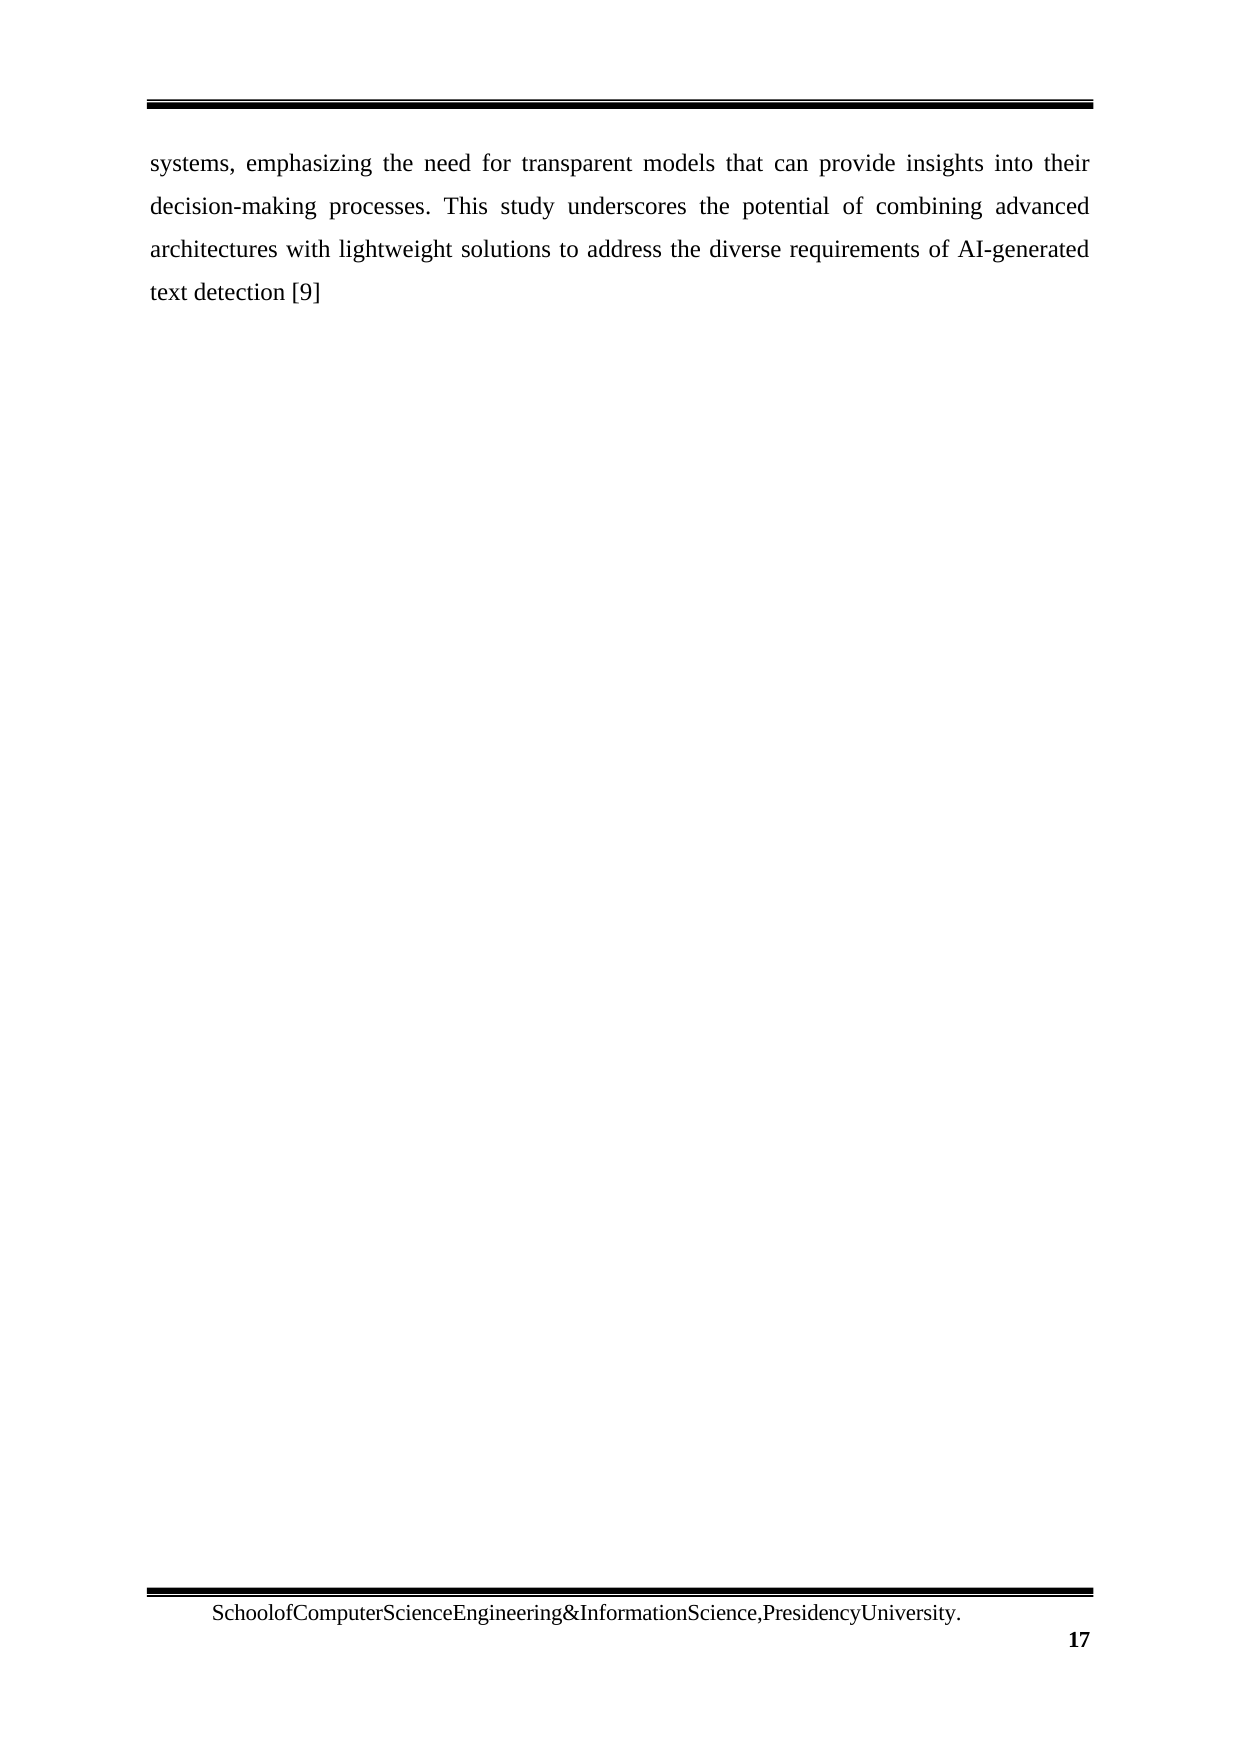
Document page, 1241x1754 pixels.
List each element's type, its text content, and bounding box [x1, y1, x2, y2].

text systems, emphasizing the need for transparent models that can provide insights into their decision-making processes. This study underscores the potential of combining advanced architectures with lightweight solutions to address the diverse requirements of AI-generated text detection [9] [150, 148, 1091, 306]
